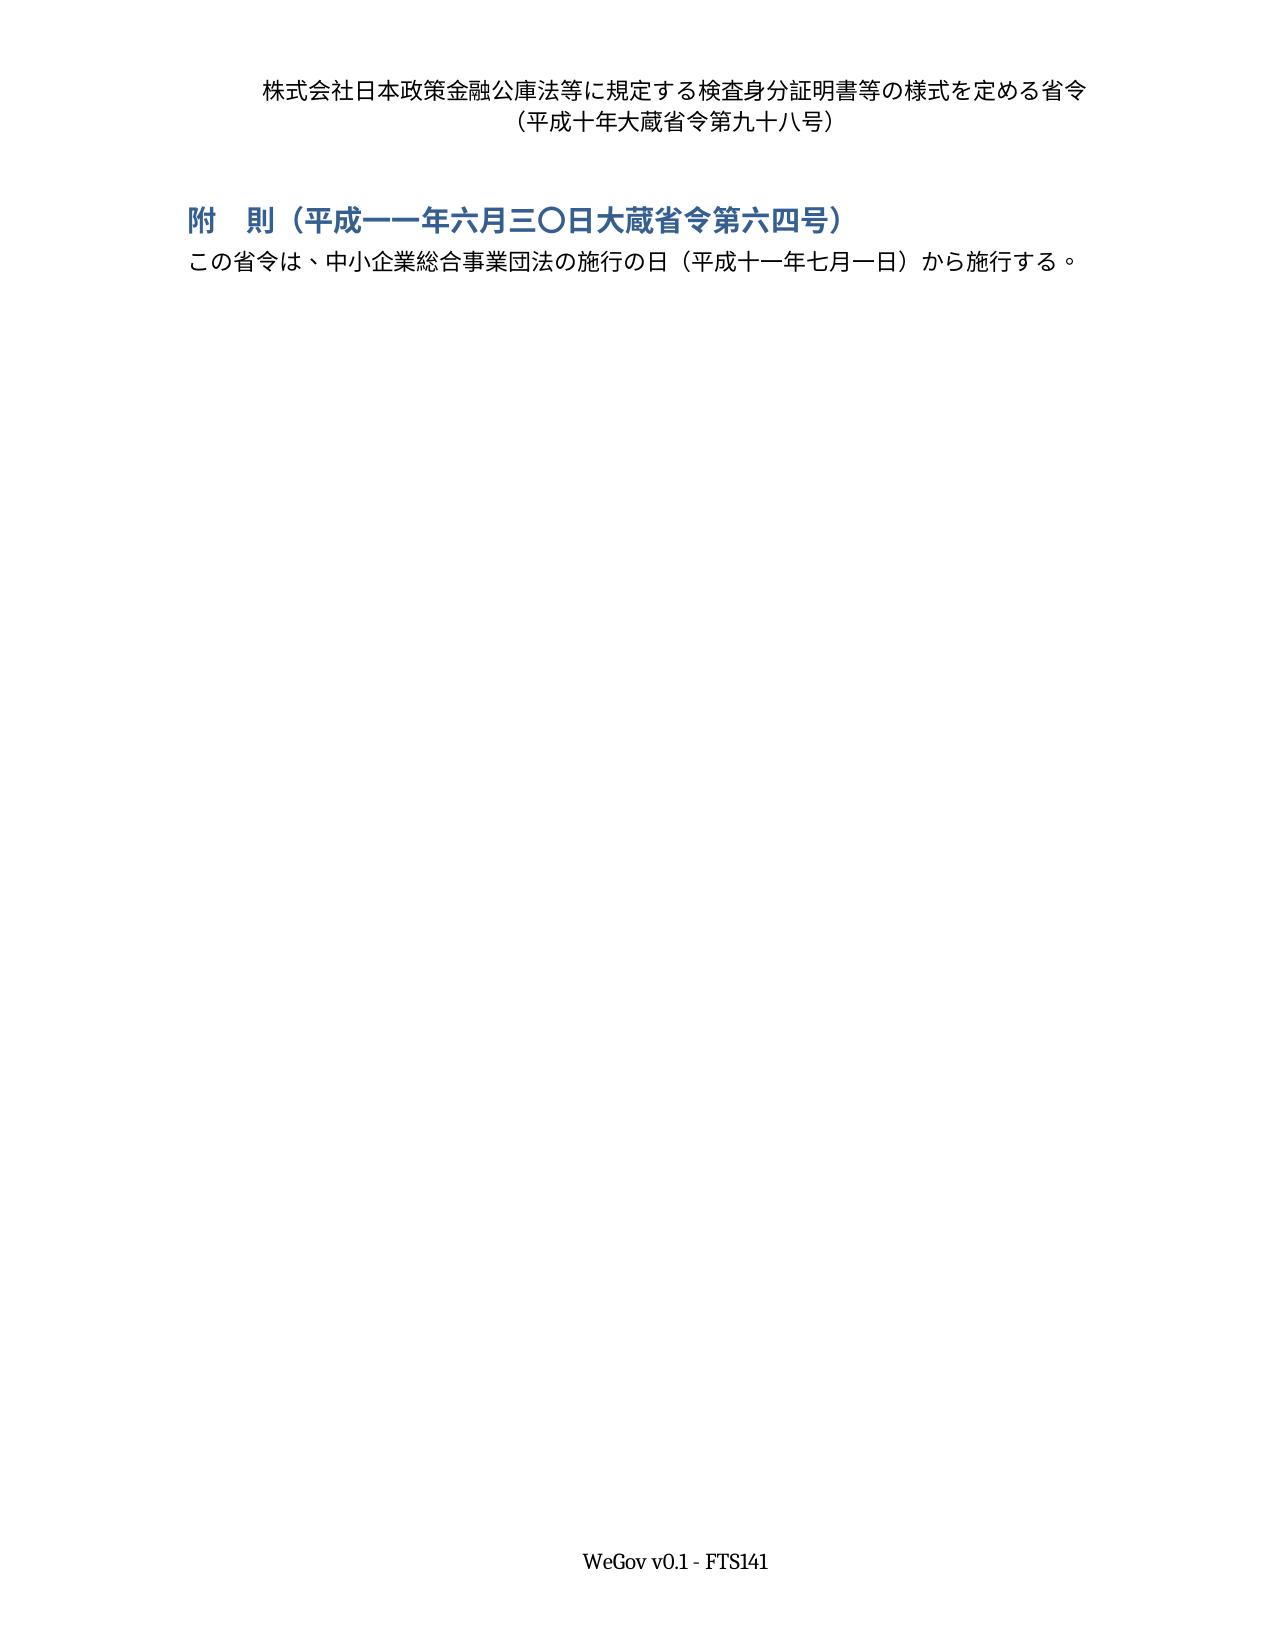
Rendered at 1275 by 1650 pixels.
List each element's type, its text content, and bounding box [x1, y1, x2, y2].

subtitle 附 則（平成一一年六月三〇日大蔵省令第六四号） [187, 200, 1087, 240]
text この省令は、中小企業総合事業団法の施行の日（平成十一年七月一日）から施行する。 [187, 246, 1087, 277]
